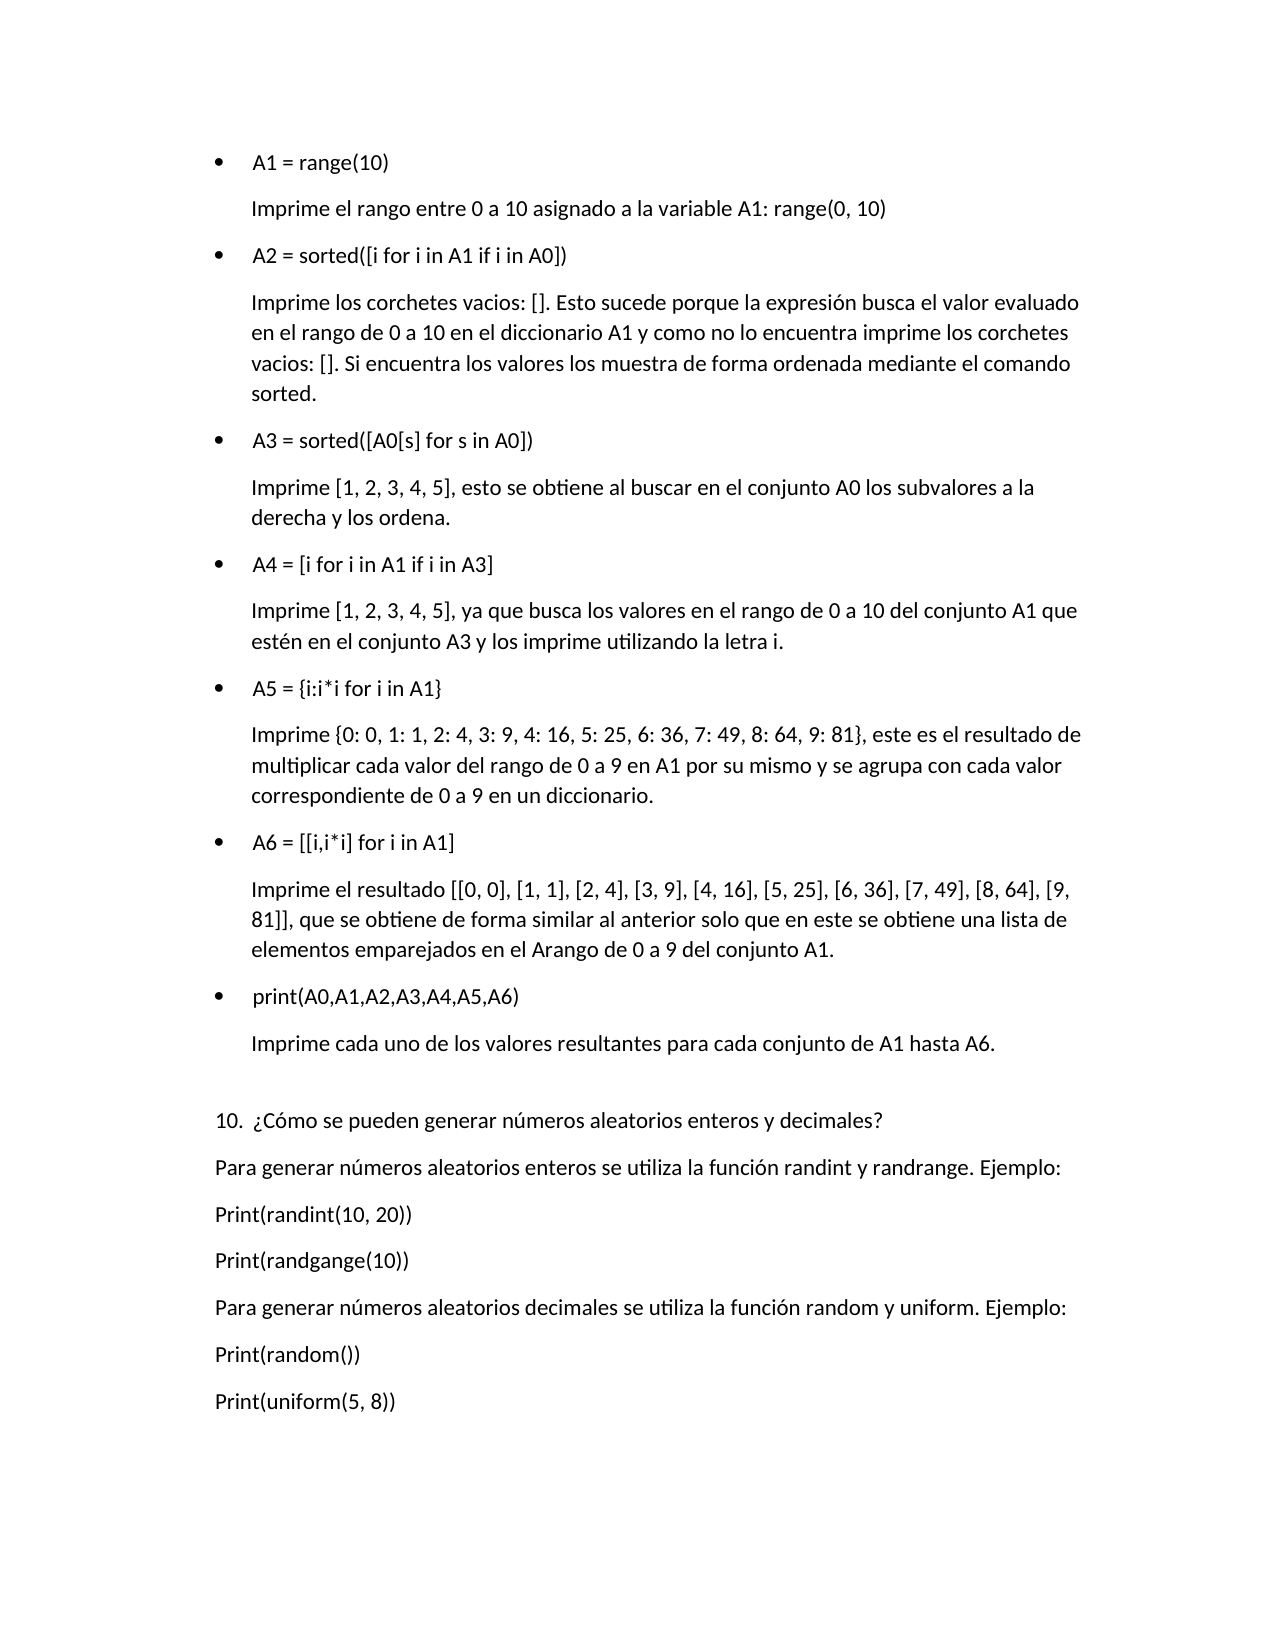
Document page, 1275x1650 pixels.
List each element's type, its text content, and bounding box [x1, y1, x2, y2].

text Print(randint(10, 20)) [215, 1200, 1098, 1228]
list ¿Cómo se pueden generar números aleatorios enteros y decimales? [215, 1106, 1098, 1134]
list A5 = {i:i*i for i in A1} [215, 674, 1098, 702]
list A4 = [i for i in A1 if i in A3] [215, 550, 1098, 578]
text Print(random()) [215, 1340, 1098, 1368]
text Imprime cada uno de los valores resultantes para cada conjunto de A1 hasta A6. [251, 1029, 1098, 1057]
text Para generar números aleatorios enteros se utiliza la función randint y randrange. Ejemplo: [215, 1153, 1098, 1181]
list print(A0,A1,A2,A3,A4,A5,A6) [215, 982, 1098, 1010]
text Imprime [1, 2, 3, 4, 5], ya que busca los valores en el rango de 0 a 10 del conjunto A1 que estén en el conjunto A3 y los imprime utilizando la letra i. [251, 597, 1098, 655]
list A2 = sorted([i for i in A1 if i in A0]) [215, 241, 1098, 269]
list A6 = [[i,i*i] for i in A1] [215, 828, 1098, 856]
text Imprime {0: 0, 1: 1, 2: 4, 3: 9, 4: 16, 5: 25, 6: 36, 7: 49, 8: 64, 9: 81}, este es el resultado de multiplicar cada valor del rango de 0 a 9 en A1 por su mismo y se agrupa con cada valor correspondiente de 0 a 9 en un diccionario. [251, 721, 1098, 809]
text Imprime los corchetes vacios: []. Esto sucede porque la expresión busca el valor evaluado en el rango de 0 a 10 en el diccionario A1 y como no lo encuentra imprime los corchetes vacios: []. Si encuentra los valores los muestra de forma ordenada mediante el comando sorted. [251, 288, 1098, 407]
text Imprime el rango entre 0 a 10 asignado a la variable A1: range(0, 10) [251, 194, 1098, 222]
list A1 = range(10) [215, 148, 1098, 176]
text Print(uniform(5, 8)) [215, 1387, 1098, 1415]
text Imprime [1, 2, 3, 4, 5], esto se obtiene al buscar en el conjunto A0 los subvalores a la derecha y los ordena. [251, 473, 1098, 531]
list A3 = sorted([A0[s] for s in A0]) [215, 426, 1098, 454]
text Print(randgange(10)) [215, 1247, 1098, 1274]
text Para generar números aleatorios decimales se utiliza la función random y uniform. Ejemplo: [215, 1293, 1098, 1321]
text Imprime el resultado [[0, 0], [1, 1], [2, 4], [3, 9], [4, 16], [5, 25], [6, 36], [7, 49], [8, 64], [9, 81]], que se obtiene de forma similar al anterior solo que en este se obtiene una lista de elementos emparejados en el Arango de 0 a 9 del conjunto A1. [251, 875, 1098, 963]
